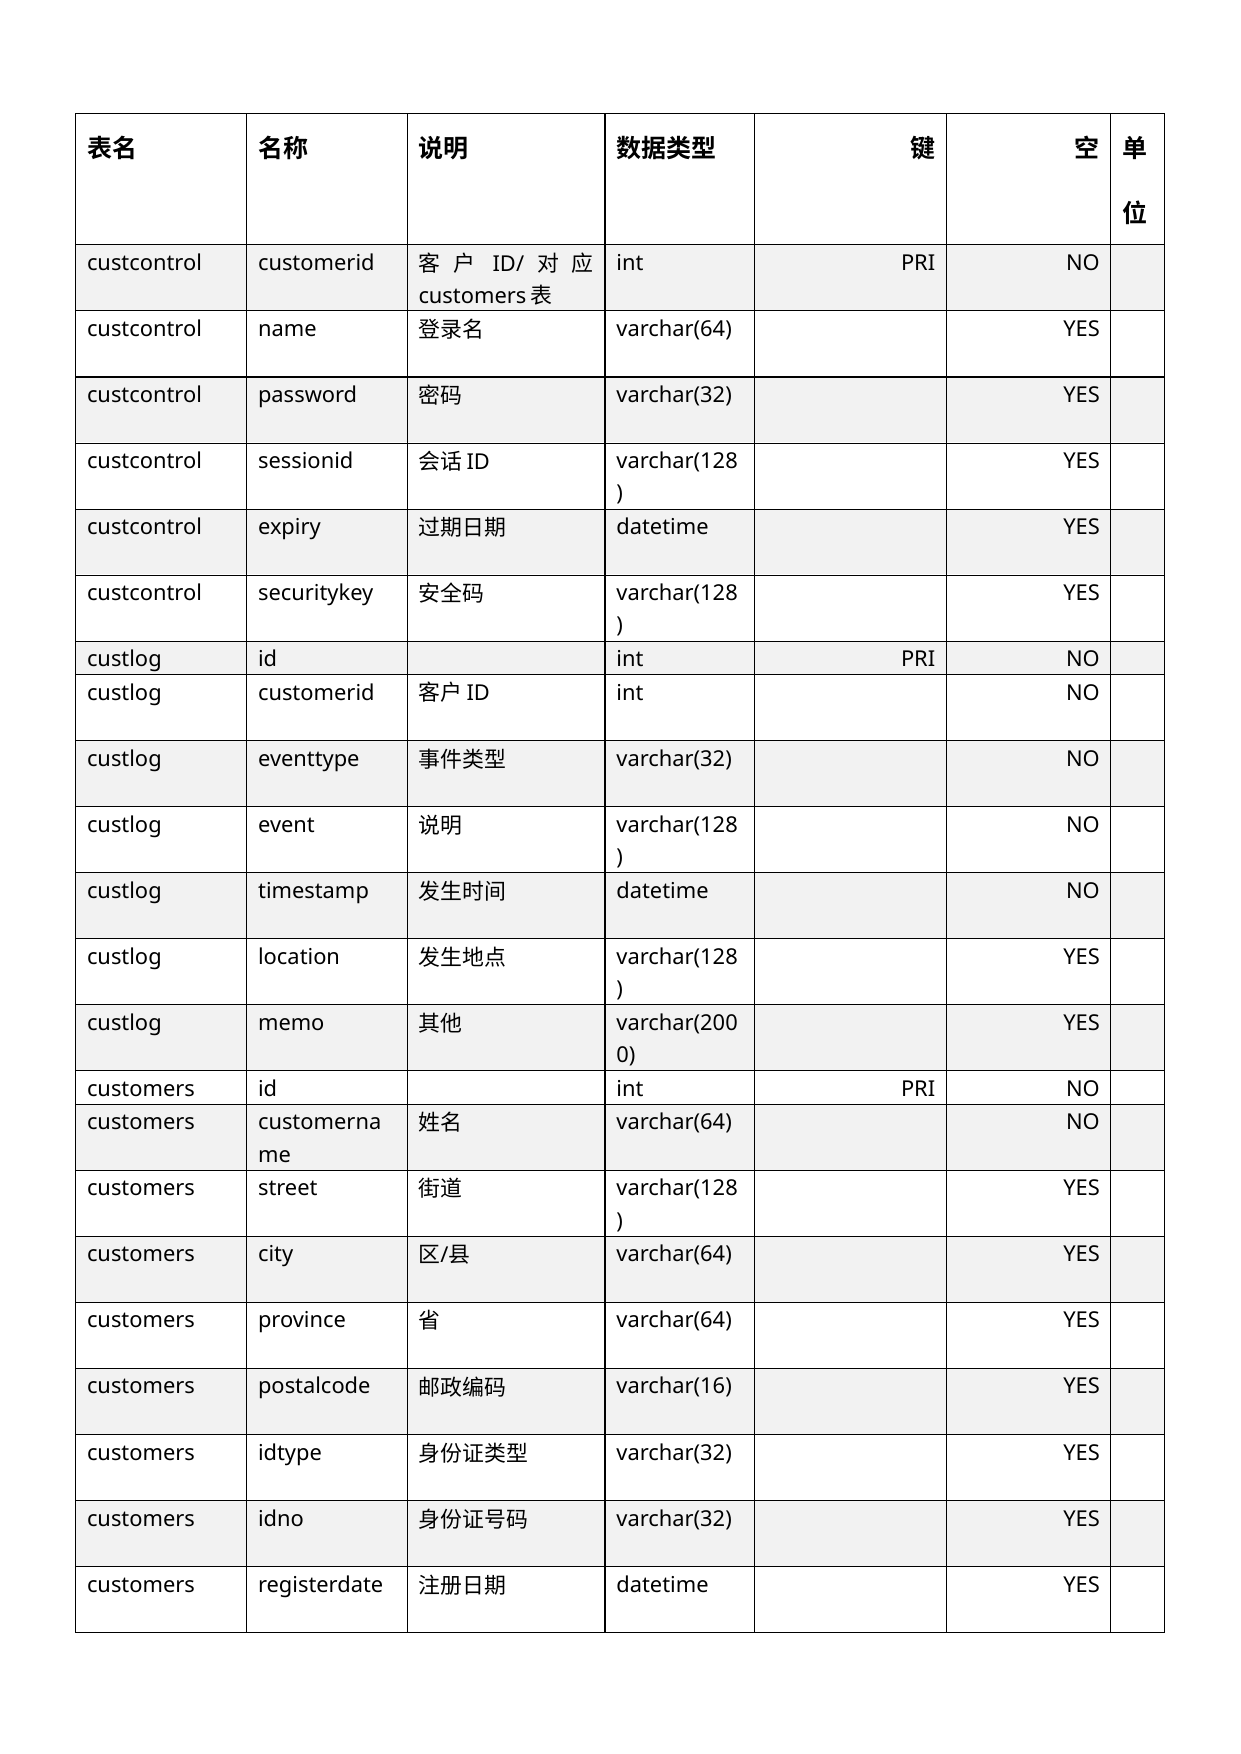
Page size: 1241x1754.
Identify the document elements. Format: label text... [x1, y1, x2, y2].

table_cell idtype [247, 1435, 407, 1500]
table_cell [755, 378, 946, 442]
table_cell city [247, 1237, 407, 1302]
table_cell [755, 873, 946, 938]
table_cell [1111, 1303, 1164, 1368]
table_cell [1111, 1071, 1164, 1104]
table_cell 邮政编码 [408, 1369, 604, 1434]
table_cell id [247, 642, 407, 674]
table_cell eventtype [247, 741, 407, 806]
table_header 说明 [408, 114, 604, 244]
table_cell expiry [247, 510, 407, 574]
table_cell [755, 939, 946, 1004]
table_cell 姓名 [408, 1105, 604, 1170]
table_cell customers [76, 1171, 246, 1236]
table_cell varchar(128) [606, 576, 754, 641]
table_cell [1111, 444, 1164, 508]
table_cell customername [247, 1105, 407, 1170]
table_cell custlog [76, 741, 246, 806]
table_cell customers [76, 1071, 246, 1104]
table_cell NO [947, 642, 1110, 674]
table_cell 其他 [408, 1005, 604, 1070]
table_cell int [606, 245, 754, 310]
table_cell registerdate [247, 1567, 407, 1632]
table_cell idno [247, 1501, 407, 1566]
table_header 单位 [1111, 114, 1164, 244]
table_cell customers [76, 1105, 246, 1170]
table_header 数据类型 [606, 114, 754, 244]
table_cell 说明 [408, 807, 604, 872]
table_cell 身份证号码 [408, 1501, 604, 1566]
table_cell [1111, 378, 1164, 442]
table_cell 省 [408, 1303, 604, 1368]
table_cell custlog [76, 939, 246, 1004]
table_cell varchar(128) [606, 444, 754, 508]
table_cell [1111, 1237, 1164, 1302]
table_cell PRI [755, 642, 946, 674]
table_cell customers [76, 1303, 246, 1368]
table_cell 登录名 [408, 311, 604, 376]
table_cell memo [247, 1005, 407, 1070]
table_cell 客户ID/对应customers表 [408, 245, 604, 310]
table_cell customerid [247, 675, 407, 740]
table_cell YES [947, 311, 1110, 376]
table_cell province [247, 1303, 407, 1368]
table_cell 身份证类型 [408, 1435, 604, 1500]
table_cell [1111, 741, 1164, 806]
table_cell [1111, 1105, 1164, 1170]
table_cell custlog [76, 642, 246, 674]
table_cell [755, 1435, 946, 1500]
table_cell customers [76, 1567, 246, 1632]
table_cell varchar(2000) [606, 1005, 754, 1070]
table_cell YES [947, 1369, 1110, 1434]
table_cell [1111, 807, 1164, 872]
table_cell [1111, 510, 1164, 574]
table_cell [1111, 1567, 1164, 1632]
table_cell NO [947, 675, 1110, 740]
table_cell varchar(128) [606, 939, 754, 1004]
table_cell YES [947, 1237, 1110, 1302]
table_cell 街道 [408, 1171, 604, 1236]
table_cell [755, 1369, 946, 1434]
table_cell custlog [76, 1005, 246, 1070]
table_cell NO [947, 873, 1110, 938]
table_cell [755, 1005, 946, 1070]
table_cell varchar(32) [606, 741, 754, 806]
table_cell [755, 1501, 946, 1566]
table_cell 事件类型 [408, 741, 604, 806]
table_cell int [606, 1071, 754, 1104]
table_cell YES [947, 444, 1110, 508]
table_header 表名 [76, 114, 246, 244]
table_cell [1111, 675, 1164, 740]
table_cell customers [76, 1435, 246, 1500]
table_cell int [606, 675, 754, 740]
table_cell custlog [76, 873, 246, 938]
table_cell customerid [247, 245, 407, 310]
table_cell [755, 576, 946, 641]
table_cell id [247, 1071, 407, 1104]
table_cell YES [947, 1567, 1110, 1632]
table_cell NO [947, 1105, 1110, 1170]
table_cell 区/县 [408, 1237, 604, 1302]
table_cell custcontrol [76, 378, 246, 442]
table_cell password [247, 378, 407, 442]
table_cell varchar(32) [606, 1501, 754, 1566]
table_cell [755, 1303, 946, 1368]
table_cell 安全码 [408, 576, 604, 641]
table_cell PRI [755, 245, 946, 310]
table_cell custcontrol [76, 576, 246, 641]
table_header 名称 [247, 114, 407, 244]
table_cell custlog [76, 807, 246, 872]
table_cell postalcode [247, 1369, 407, 1434]
table_cell customers [76, 1501, 246, 1566]
table_cell varchar(128) [606, 807, 754, 872]
table_cell NO [947, 741, 1110, 806]
table_cell PRI [755, 1071, 946, 1104]
table_cell [1111, 1501, 1164, 1566]
table_cell [755, 444, 946, 508]
table_cell varchar(64) [606, 1303, 754, 1368]
table_cell 过期日期 [408, 510, 604, 574]
table_cell timestamp [247, 873, 407, 938]
table_cell [755, 807, 946, 872]
table_cell varchar(64) [606, 1237, 754, 1302]
table_cell NO [947, 245, 1110, 310]
table_cell varchar(32) [606, 1435, 754, 1500]
table_cell securitykey [247, 576, 407, 641]
table_cell varchar(32) [606, 378, 754, 442]
table_cell [755, 311, 946, 376]
table_cell custcontrol [76, 245, 246, 310]
table_cell [1111, 311, 1164, 376]
table_cell custlog [76, 675, 246, 740]
table_header 键 [755, 114, 946, 244]
table_cell [755, 1567, 946, 1632]
table_cell YES [947, 1171, 1110, 1236]
table_cell [1111, 642, 1164, 674]
table_cell location [247, 939, 407, 1004]
table_cell YES [947, 1501, 1110, 1566]
table_cell YES [947, 378, 1110, 442]
table_cell varchar(128) [606, 1171, 754, 1236]
table_cell [1111, 1369, 1164, 1434]
table_cell [1111, 1171, 1164, 1236]
table_cell 会话ID [408, 444, 604, 508]
table_cell [755, 1105, 946, 1170]
table_cell [1111, 1005, 1164, 1070]
table_cell [755, 741, 946, 806]
table_cell datetime [606, 510, 754, 574]
table_cell event [247, 807, 407, 872]
table_cell custcontrol [76, 444, 246, 508]
table_cell varchar(64) [606, 1105, 754, 1170]
table_cell [408, 642, 604, 674]
table_cell 发生地点 [408, 939, 604, 1004]
table_header 空 [947, 114, 1110, 244]
table_cell [408, 1071, 604, 1104]
table_cell customers [76, 1369, 246, 1434]
table_cell varchar(16) [606, 1369, 754, 1434]
table_cell varchar(64) [606, 311, 754, 376]
table_cell datetime [606, 873, 754, 938]
table_cell YES [947, 1005, 1110, 1070]
table_cell [1111, 245, 1164, 310]
table_cell [755, 510, 946, 574]
table_cell customers [76, 1237, 246, 1302]
table_cell 发生时间 [408, 873, 604, 938]
table_cell YES [947, 576, 1110, 641]
table_cell 密码 [408, 378, 604, 442]
table_cell [1111, 873, 1164, 938]
table_cell sessionid [247, 444, 407, 508]
table_cell YES [947, 939, 1110, 1004]
table_cell [755, 1171, 946, 1236]
table_cell [1111, 576, 1164, 641]
table_cell YES [947, 1303, 1110, 1368]
table_cell YES [947, 1435, 1110, 1500]
table_cell NO [947, 1071, 1110, 1104]
table_cell [755, 675, 946, 740]
table_cell [755, 1237, 946, 1302]
table_cell datetime [606, 1567, 754, 1632]
table_cell NO [947, 807, 1110, 872]
table_cell YES [947, 510, 1110, 574]
table_cell int [606, 642, 754, 674]
table_cell 客户ID [408, 675, 604, 740]
table_cell name [247, 311, 407, 376]
table_cell 注册日期 [408, 1567, 604, 1632]
table_cell [1111, 939, 1164, 1004]
table_cell custcontrol [76, 510, 246, 574]
table_cell [1111, 1435, 1164, 1500]
table_cell custcontrol [76, 311, 246, 376]
table_cell street [247, 1171, 407, 1236]
